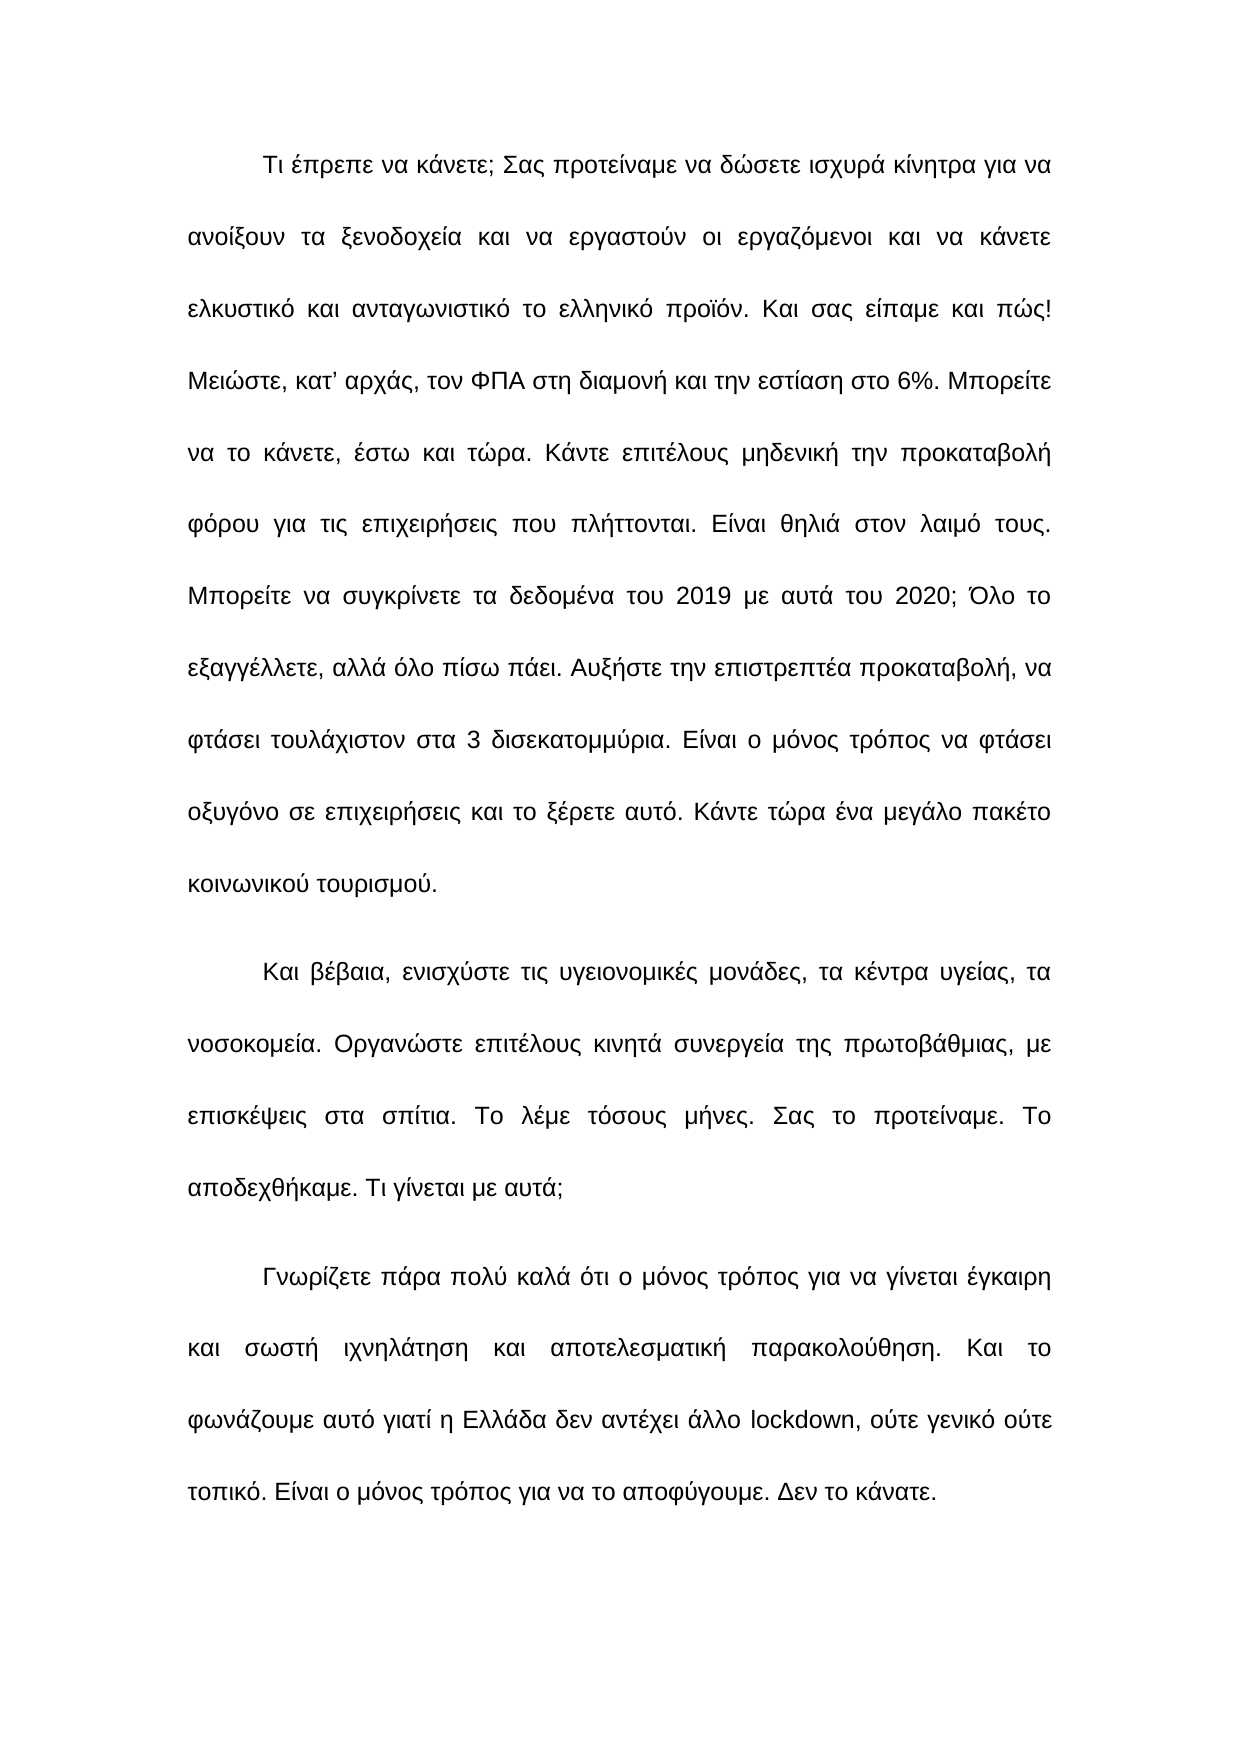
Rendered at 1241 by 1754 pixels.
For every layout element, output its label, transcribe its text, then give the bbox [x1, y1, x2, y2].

text Και βέβαια, ενισχύστε τις υγειονομικές μονάδες, τα κέντρα υγείας, τα νοσοκομεία. Οργανώστε επιτέλους κινητά συνεργεία της πρωτοβάθμιας, με επισκέψεις στα σπίτια. Το λέμε τόσους μήνες. Σας το προτείναμε. Το αποδεχθήκαμε. Τι γίνεται με αυτά; [187, 957, 1053, 1202]
text Τι έπρεπε να κάνετε; Σας προτείναμε να δώσετε ισχυρά κίνητρα για να ανοίξουν τα ξενοδοχεία και να εργαστούν οι εργαζόμενοι και να κάνετε ελκυστικό και ανταγωνιστικό το ελληνικό προϊόν. Και σας είπαμε και πώς! Μειώστε, κατ’ αρχάς, τον ΦΠΑ στη διαμονή και την εστίαση στο 6%. Μπορείτε να το κάνετε, έστω και τώρα. Κάντε επιτέλους μηδενική την προκαταβολή φόρου για τις επιχειρήσεις που πλήττονται. Είναι θηλιά στον λαιμό τους. Μπορείτε να συγκρίνετε τα δεδομένα του 2019 με αυτά του 2020; Όλο το εξαγγέλλετε, αλλά όλο πίσω πάει. Αυξήστε την επιστρεπτέα προκαταβολή, να φτάσει τουλάχιστον στα 3 δισεκατομμύρια. Είναι ο μόνος τρόπος να φτάσει οξυγόνο σε επιχειρήσεις και το ξέρετε αυτό. Κάντε τώρα ένα μεγάλο πακέτο κοινωνικού τουρισμού. [187, 150, 1053, 897]
text Γνωρίζετε πάρα πολύ καλά ότι ο μόνος τρόπος για να γίνεται έγκαιρη και σωστή ιχνηλάτηση και αποτελεσματική παρακολούθηση. Και το φωνάζουμε αυτό γιατί η Ελλάδα δεν αντέχει άλλο lockdown, ούτε γενικό ούτε τοπικό. Είναι ο μόνος τρόπος για να το αποφύγουμε. Δεν το κάνατε. [187, 1261, 1053, 1506]
